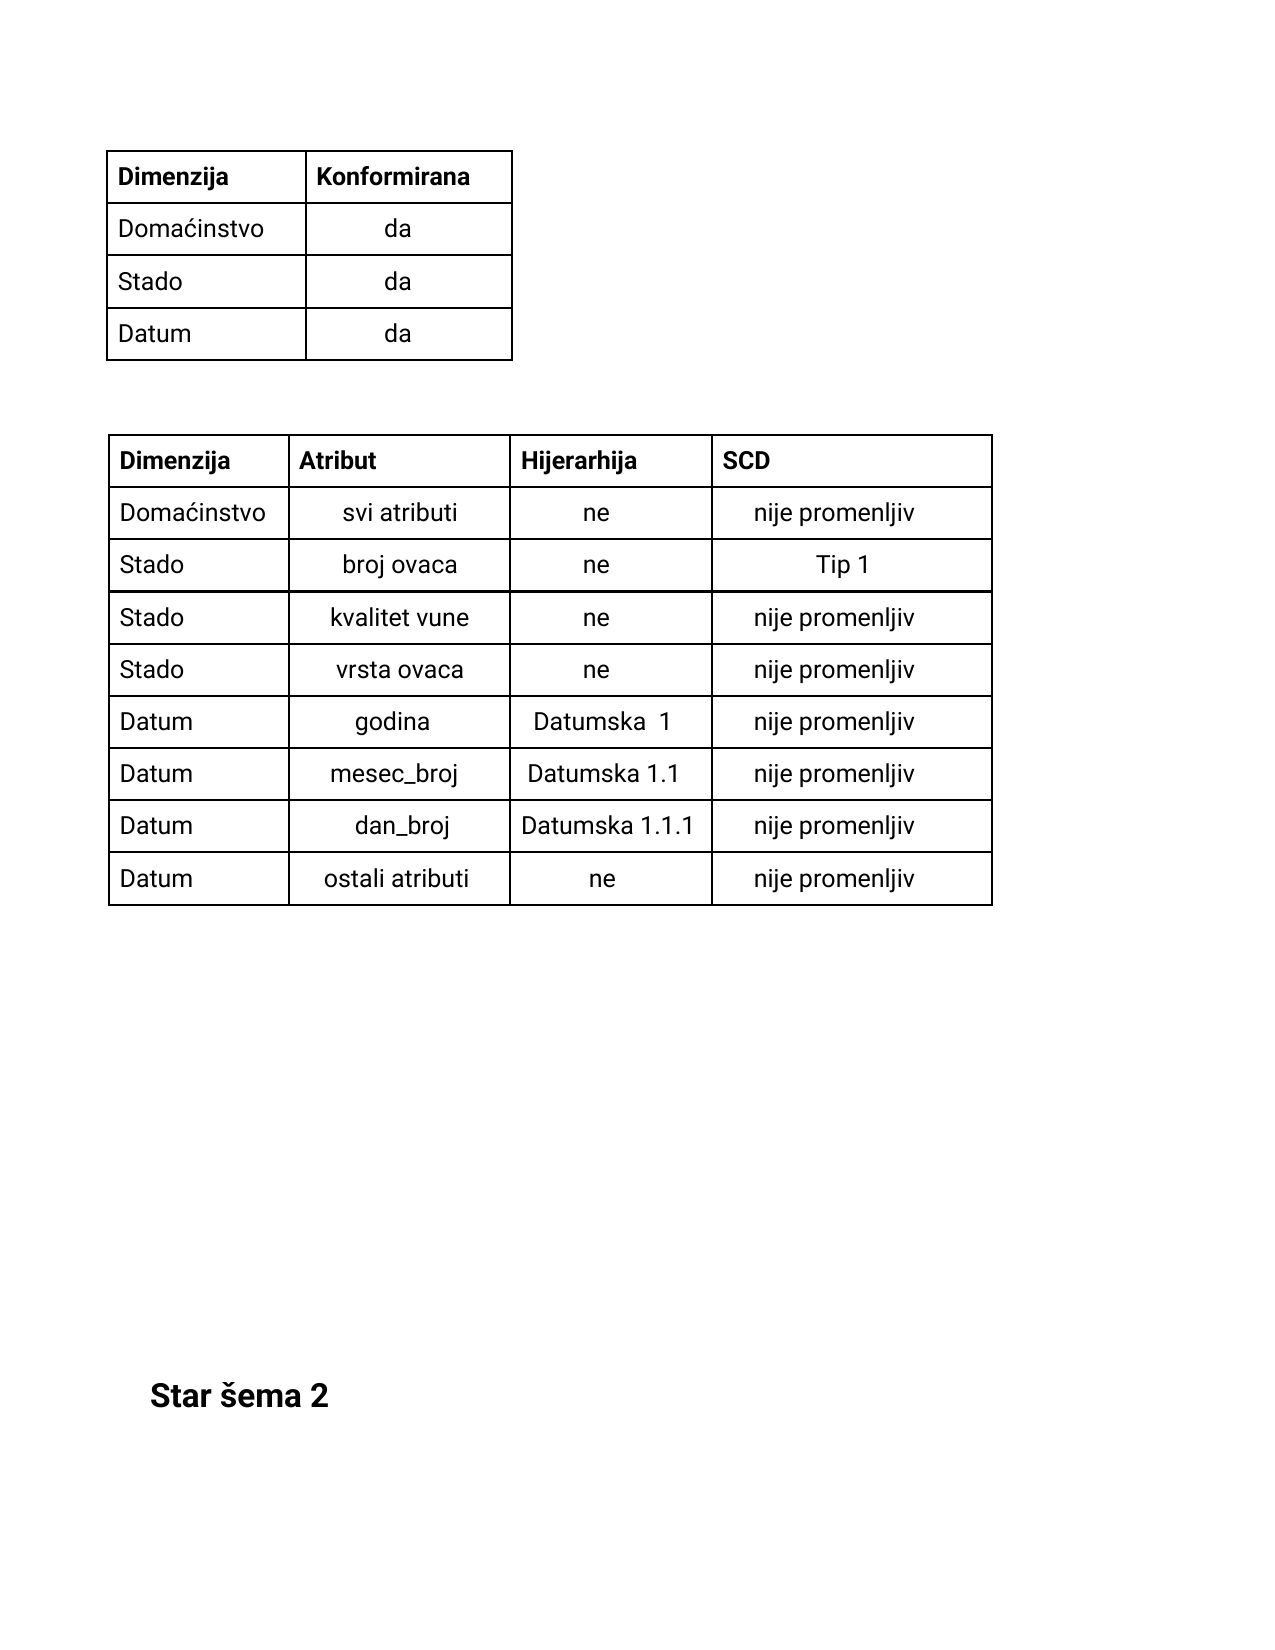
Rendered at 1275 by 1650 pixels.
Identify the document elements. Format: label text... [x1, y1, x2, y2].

table_header Dimenzija [108, 152, 305, 202]
table_cell Domaćinstvo [108, 204, 305, 254]
table_header Hijerarhija [511, 436, 711, 486]
table_cell Datumska 1 [511, 697, 711, 747]
table_cell nije promenljiv [713, 488, 991, 538]
table_cell Datum [108, 309, 305, 359]
table_cell ne [511, 488, 711, 538]
table_cell Tip 1 [713, 540, 991, 590]
table_cell nije promenljiv [713, 853, 991, 903]
table_cell ne [511, 593, 711, 642]
table_cell nije promenljiv [713, 593, 991, 642]
table_cell Datumska 1.1 [511, 749, 711, 799]
table_cell mesec_broj [290, 749, 509, 799]
table_cell kvalitet vune [290, 593, 509, 642]
table_cell da [307, 309, 511, 359]
table_header Konformirana [307, 152, 511, 202]
table_cell Datum [110, 749, 288, 799]
table_cell Stado [110, 593, 288, 642]
table_cell nije promenljiv [713, 801, 991, 851]
table_cell Stado [108, 256, 305, 307]
table_cell svi atributi [290, 488, 509, 538]
table_cell Datum [110, 801, 288, 851]
table_cell Stado [110, 645, 288, 695]
table_cell Stado [110, 540, 288, 590]
table_cell godina [290, 697, 509, 747]
table_cell da [307, 204, 511, 254]
table_cell Datumska 1.1.1 [511, 801, 711, 851]
table_cell nije promenljiv [713, 645, 991, 695]
table_cell ostali atributi [290, 853, 509, 903]
table_cell ne [511, 540, 711, 590]
table_cell dan_broj [290, 801, 509, 851]
table_cell ne [511, 645, 711, 695]
table_cell ne [511, 853, 711, 903]
table_cell Datum [110, 697, 288, 747]
table_cell nije promenljiv [713, 697, 991, 747]
table_cell broj ovaca [290, 540, 509, 590]
table_cell Datum [110, 853, 288, 903]
table_header Atribut [290, 436, 509, 486]
table_header Dimenzija [110, 436, 288, 486]
table_cell nije promenljiv [713, 749, 991, 799]
text Star šema 2 [150, 1377, 1125, 1416]
table_cell da [307, 256, 511, 307]
table_cell Domaćinstvo [110, 488, 288, 538]
table_cell vrsta ovaca [290, 645, 509, 695]
table_header SCD [713, 436, 991, 486]
